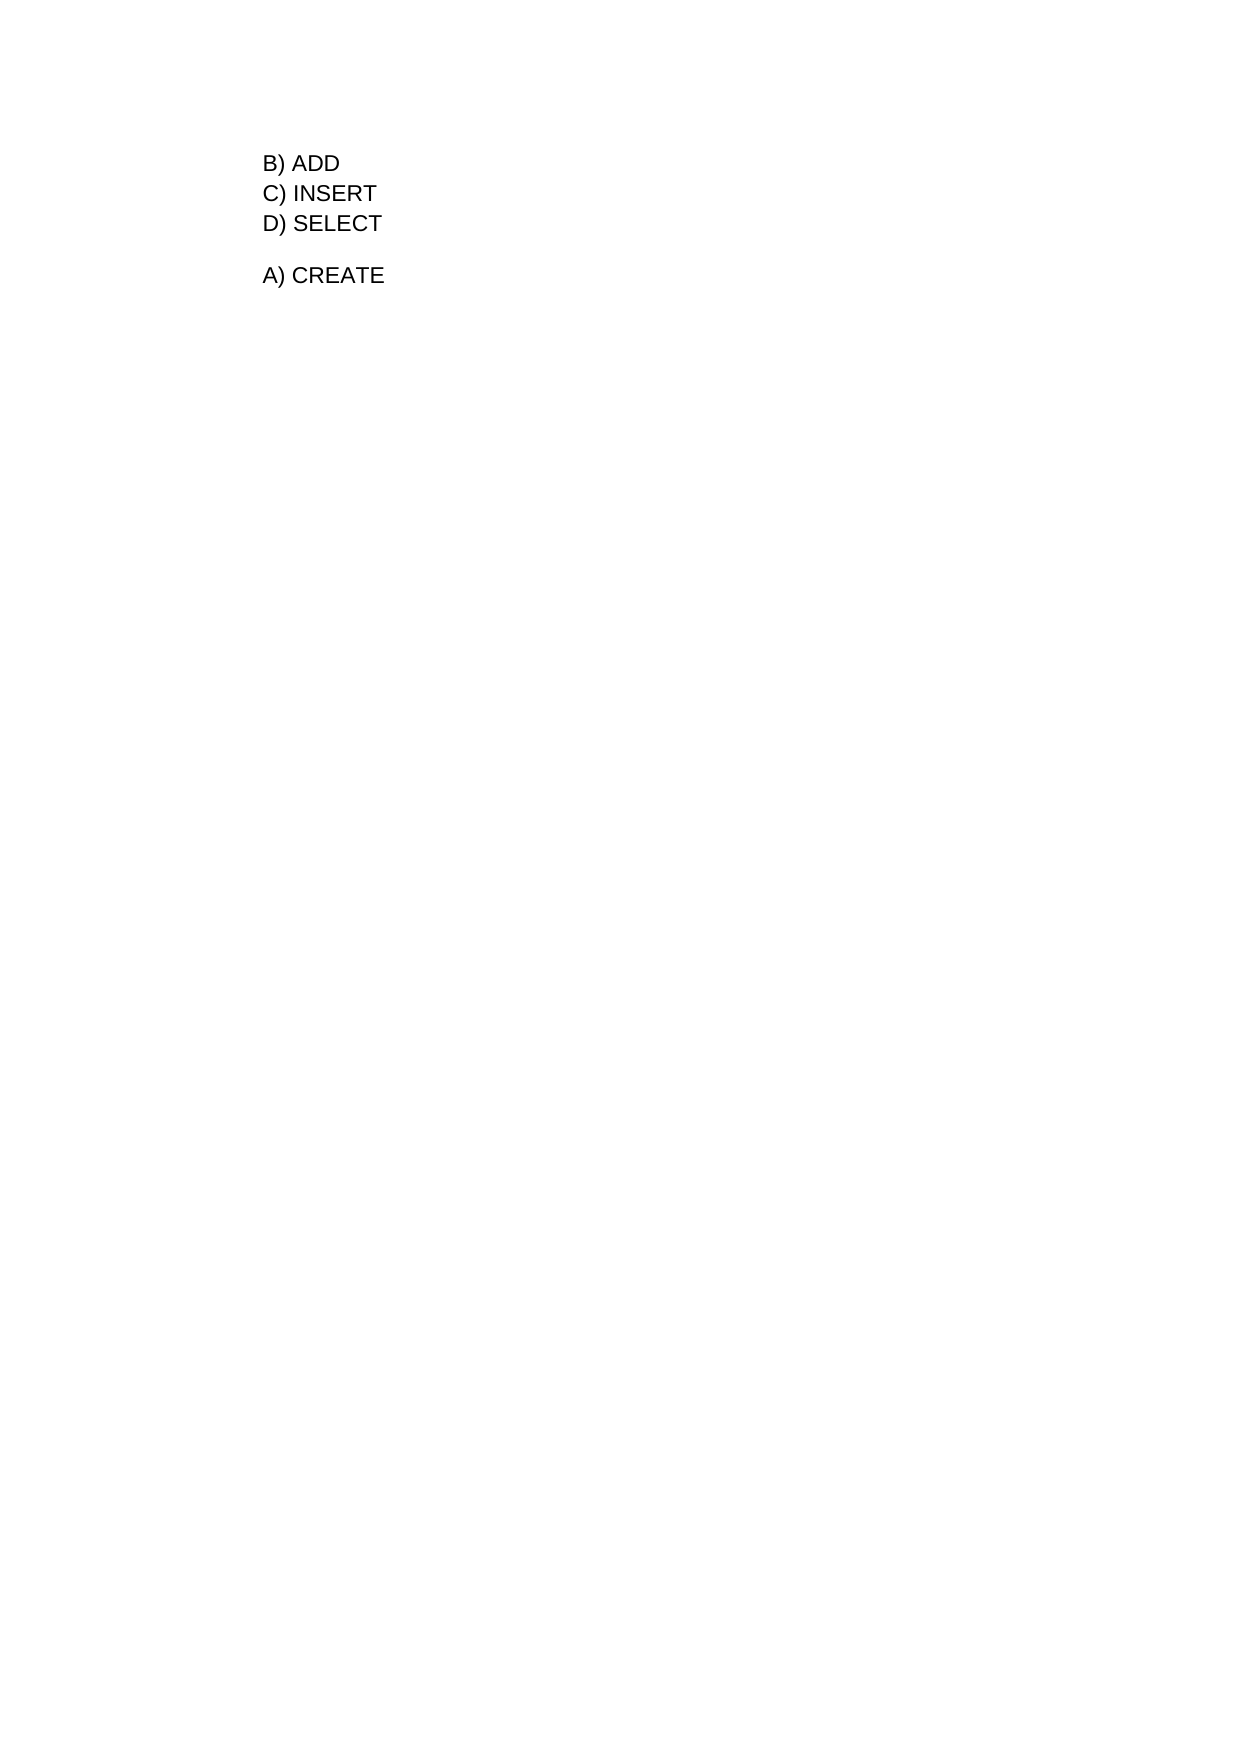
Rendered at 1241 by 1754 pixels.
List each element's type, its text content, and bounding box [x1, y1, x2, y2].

text A) CREATE [262, 262, 1090, 288]
text D) SELECT [262, 210, 1090, 237]
text C) INSERT [262, 180, 1090, 207]
text B) ADD [262, 150, 1090, 176]
